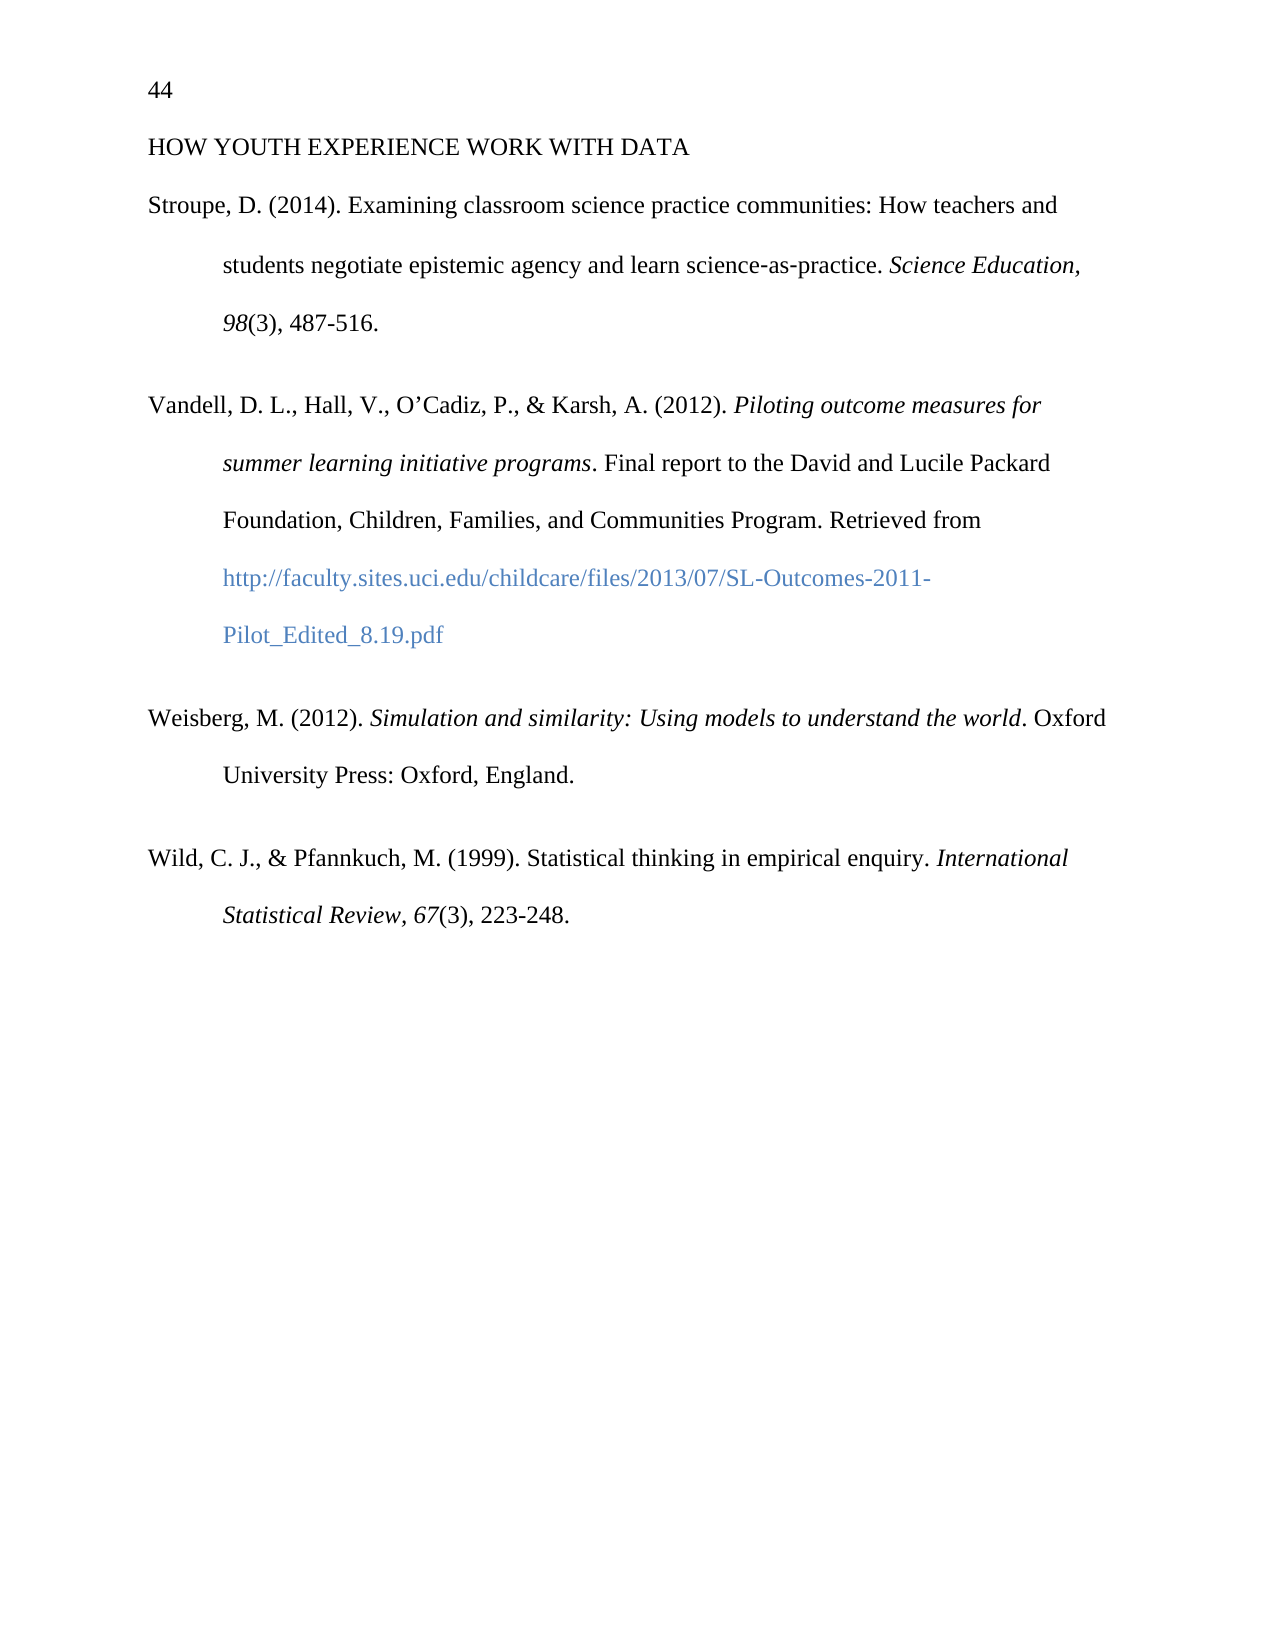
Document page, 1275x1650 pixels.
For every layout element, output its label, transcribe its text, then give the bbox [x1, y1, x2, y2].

text Stroupe, D. (2014). Examining classroom science practice communities: How teachers and students negotiate epistemic agency and learn science‐as‐practice. Science Education, 98(3), 487-516. [148, 190, 1127, 336]
text Wild, C. J., & Pfannkuch, M. (1999). Statistical thinking in empirical enquiry. International Statistical Review, 67(3), 223-248. [148, 843, 1127, 929]
text Vandell, D. L., Hall, V., O’Cadiz, P., & Karsh, A. (2012). Piloting outcome measures for summer learning initiative programs. Final report to the David and Lucile Packard Foundation, Children, Families, and Communities Program. Retrieved from http://faculty.sites.uci.edu/childcare/files/2013/07/SL-Outcomes-2011-Pilot_Edited_8.19.pdf [148, 390, 1127, 649]
text Weisberg, M. (2012). Simulation and similarity: Using models to understand the world. Oxford University Press: Oxford, England. [148, 703, 1127, 789]
